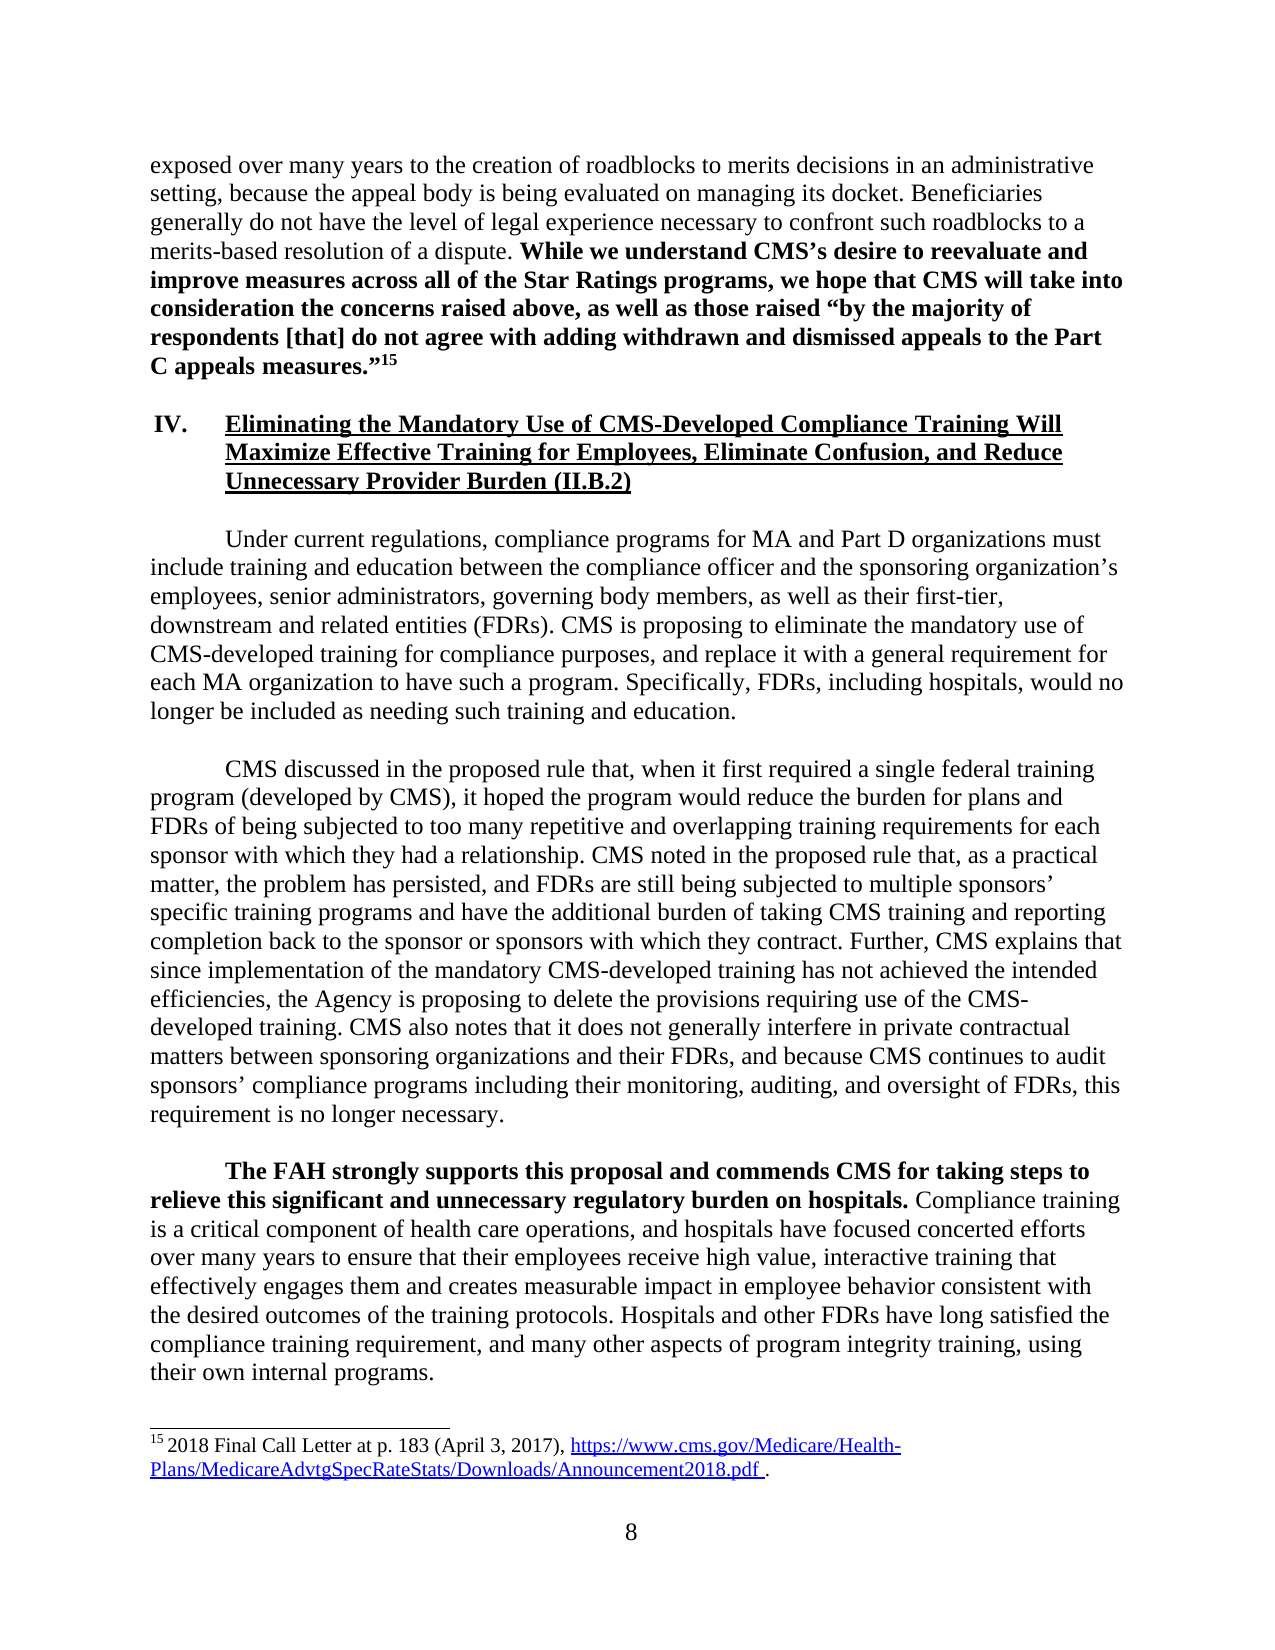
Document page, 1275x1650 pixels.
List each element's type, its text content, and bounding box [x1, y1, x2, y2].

text The FAH strongly supports this proposal and commends CMS for taking steps to relieve this significant and unnecessary regulatory burden on hospitals. Compliance training is a critical component of health care operations, and hospitals have focused concerted efforts over many years to ensure that their employees receive high value, interactive training that effectively engages them and creates measurable impact in employee behavior consistent with the desired outcomes of the training protocols. Hospitals and other FDRs have long satisfied the compliance training requirement, and many other aspects of program integrity training, using their own internal programs. [150, 1156, 1122, 1386]
subtitle Eliminating the Mandatory Use of CMS-Developed Compliance Training Will Maximize Effective Training for Employees, Eliminate Confusion, and Reduce Unnecessary Provider Burden (II.B.2) [153, 409, 1063, 495]
text Under current regulations, compliance programs for MA and Part D organizations must include training and education between the compliance officer and the sponsoring organization’s employees, senior administrators, governing body members, as well as their first-tier, downstream and related entities (FDRs). CMS is proposing to eliminate the mandatory use of CMS-developed training for compliance purposes, and replace it with a general requirement for each MA organization to have such a program. Specifically, FDRs, including hospitals, would no longer be included as needing such training and education. [150, 524, 1124, 725]
text exposed over many years to the creation of roadblocks to merits decisions in an administrative setting, because the appeal body is being evaluated on managing its docket. Beneficiaries generally do not have the level of legal experience necessary to confront such roadblocks to a merits-based resolution of a dispute. While we understand CMS’s desire to reevaluate and improve measures across all of the Star Ratings programs, we hope that CMS will take into consideration the concerns raised above, as well as those raised “by the majority of respondents [that] do not agree with adding withdrawn and dismissed appeals to the Part C appeals measures.”15 [150, 150, 1124, 380]
text 15 2018 Final Call Letter at p. 183 (April 3, 2017), https://www.cms.gov/Medicare/Health- Plans/MedicareAdvtgSpecRateStats/Downloads/Announcement2018.pdf . [150, 1431, 903, 1481]
text CMS discussed in the proposed rule that, when it first required a single federal training program (developed by CMS), it hoped the program would reduce the burden for plans and FDRs of being subjected to too many repetitive and overlapping training requirements for each sponsor with which they had a relationship. CMS noted in the proposed rule that, as a practical matter, the problem has persisted, and FDRs are still being subjected to multiple sponsors’ specific training programs and have the additional burden of taking CMS training and reporting completion back to the sponsor or sponsors with which they contract. Further, CMS explains that since implementation of the mandatory CMS-developed training has not achieved the intended efficiencies, the Agency is proposing to delete the provisions requiring use of the CMS- developed training. CMS also notes that it does not generally interfere in private contractual matters between sponsoring organizations and their FDRs, and because CMS continues to audit sponsors’ compliance programs including their monitoring, auditing, and oversight of FDRs, this requirement is no longer necessary. [150, 754, 1122, 1127]
